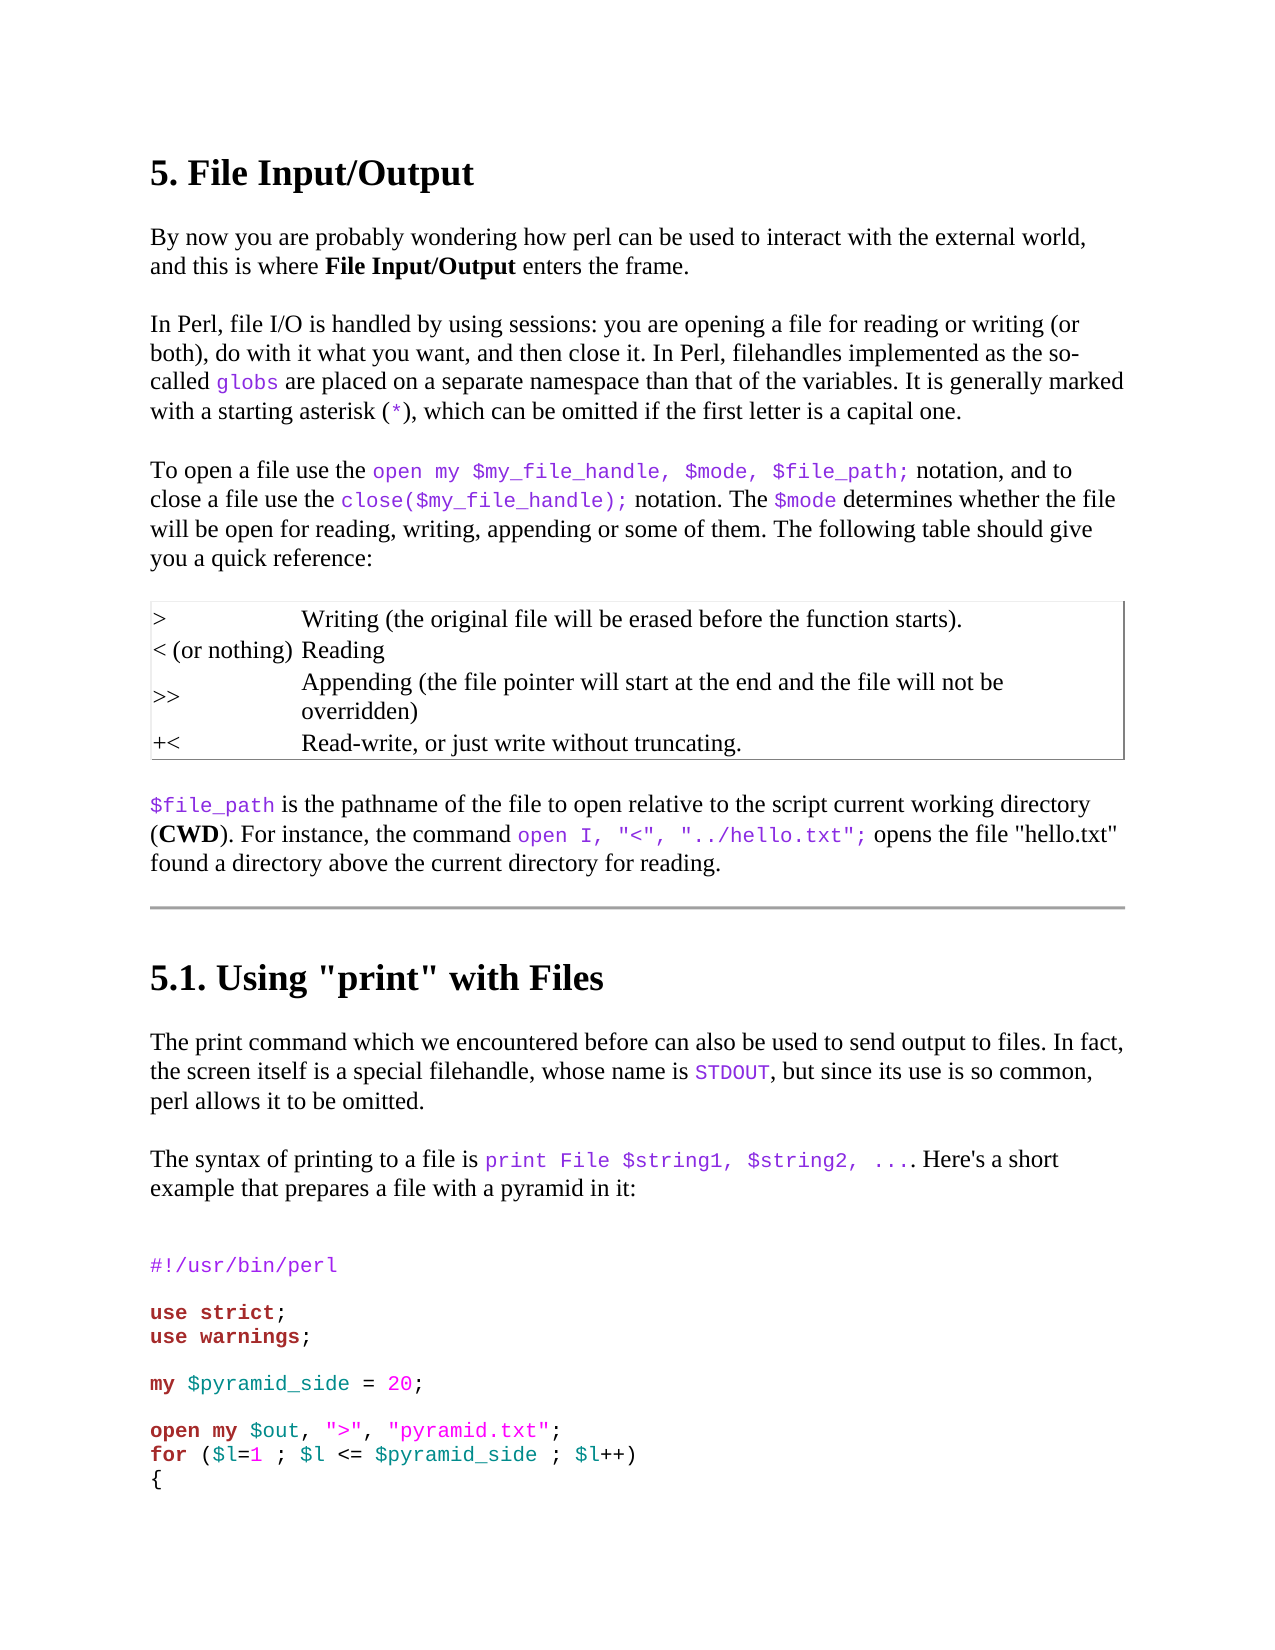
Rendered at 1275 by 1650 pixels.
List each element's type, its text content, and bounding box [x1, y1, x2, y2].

table_header Writing (the original file will be erased before the function starts). [300, 602, 1123, 634]
text use warnings; [150, 1326, 1125, 1349]
text #!/usr/bin/perl [150, 1255, 1125, 1278]
text 5. File Input/Output [150, 150, 1125, 193]
table_cell Appending (the file pointer will start at the end and the file will not be overridden) [300, 666, 1123, 727]
table_cell >> [152, 666, 300, 727]
text for ($l=1 ; $l <= $pyramid_side ; $l++) [150, 1444, 1125, 1468]
table_cell +< [152, 727, 300, 758]
table_cell Reading [300, 634, 1123, 666]
text By now you are probably wondering how perl can be used to interact with the external world, and this is where File Input/Output enters the frame. [150, 222, 1125, 280]
text open my $out, ">", "pyramid.txt"; [150, 1420, 1125, 1444]
text In Perl, file I/O is handled by using sessions: you are opening a file for reading or writing (or both), do with it what you want, and then close it. In Perl, filehandles implemented as the so-called globs are placed on a separate namespace than that of the variables. It is generally marked with a starting asterisk (*), which can be omitted if the first letter is a capital one. [150, 309, 1125, 426]
table_cell Read-write, or just write without truncating. [300, 727, 1123, 758]
text The syntax of printing to a file is print File $string1, $string2, .... Here's a short example that prepares a file with a pyramid in it: [150, 1144, 1125, 1202]
table_header > [152, 602, 300, 634]
text The print command which we encountered before can also be used to send output to files. In fact, the screen itself is a special filehandle, whose name is STDOUT, but since its use is so common, perl allows it to be omitted. [150, 1027, 1125, 1114]
text use strict; [150, 1302, 1125, 1326]
table_cell < (or nothing) [152, 634, 300, 666]
text my $pyramid_side = 20; [150, 1373, 1125, 1397]
text { [150, 1468, 1125, 1491]
text 5.1. Using "print" with Files [150, 955, 1125, 998]
text To open a file use the open my $my_file_handle, $mode, $file_path; notation, and to close a file use the close($my_file_handle); notation. The $mode determines whether the file will be open for reading, writing, appending or some of them. The following table should give you a quick reference: [150, 455, 1125, 571]
text $file_path is the pathname of the file to open relative to the script current working directory (CWD). For instance, the command open I, "<", "../hello.txt"; opens the file "hello.txt" found a directory above the current directory for reading. [150, 789, 1125, 877]
